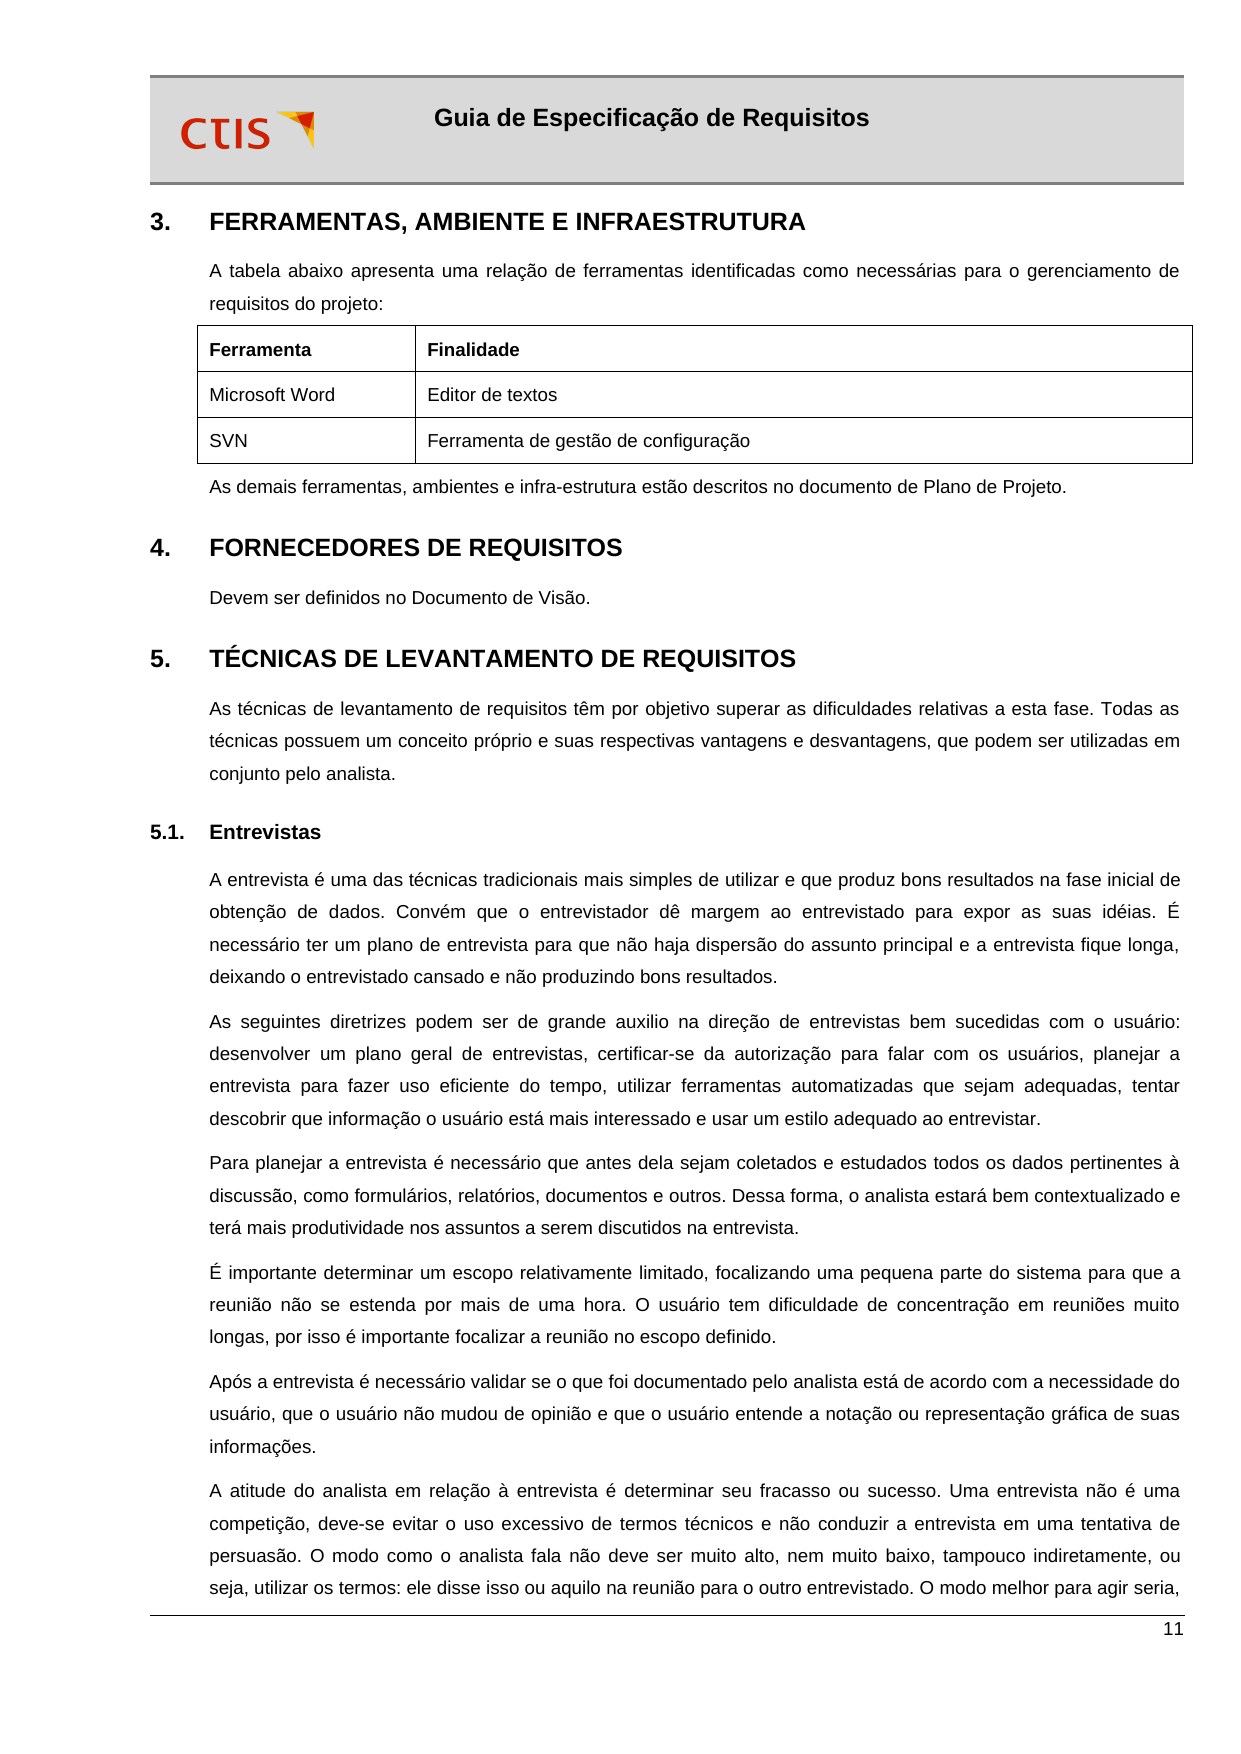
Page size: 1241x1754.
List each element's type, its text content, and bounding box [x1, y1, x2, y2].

text Fornecedores de Requisitos [150, 533, 1181, 562]
table_cell Microsoft Word [198, 372, 415, 417]
text Técnicas de Levantamento de Requisitos [150, 644, 1181, 673]
picture [164, 94, 328, 166]
text Para planejar a entrevista é necessário que antes dela sejam coletados e estudados todos os dados pertinentes à discussão, como formulários, relatórios, documentos e outros. Dessa forma, o analista estará bem contextualizado e terá mais produtividade nos assuntos a serem discutidos na entrevista. [209, 1152, 1181, 1238]
text As demais ferramentas, ambientes e infra-estrutura estão descritos no documento de Plano de Projeto. [209, 476, 1181, 497]
text A entrevista é uma das técnicas tradicionais mais simples de utilizar e que produz bons resultados na fase inicial de obtenção de dados. Convém que o entrevistador dê margem ao entrevistado para expor as suas idéias. É necessário ter um plano de entrevista para que não haja dispersão do assunto principal e a entrevista fique longa, deixando o entrevistado cansado e não produzindo bons resultados. [209, 869, 1181, 987]
table_cell Editor de textos [416, 372, 1192, 417]
table_header Ferramenta [198, 326, 415, 371]
table_cell Ferramenta de gestão de configuração [416, 418, 1192, 462]
text A tabela abaixo apresenta uma relação de ferramentas identificadas como necessárias para o gerenciamento de requisitos do projeto: [209, 260, 1181, 314]
text Entrevistas [150, 820, 1181, 844]
text Ferramentas, Ambiente e Infraestrutura [150, 207, 1181, 235]
table_header Finalidade [416, 326, 1192, 371]
text É importante determinar um escopo relativamente limitado, focalizando uma pequena parte do sistema para que a reunião não se estenda por mais de uma hora. O usuário tem dificuldade de concentração em reuniões muito longas, por isso é importante focalizar a reunião no escopo definido. [209, 1262, 1181, 1348]
table_cell SVN [198, 418, 415, 462]
text As seguintes diretrizes podem ser de grande auxilio na direção de entrevistas bem sucedidas com o usuário: desenvolver um plano geral de entrevistas, certificar-se da autorização para falar com os usuários, planejar a entrevista para fazer uso eficiente do tempo, utilizar ferramentas automatizadas que sejam adequadas, tentar descobrir que informação o usuário está mais interessado e usar um estilo adequado ao entrevistar. [209, 1011, 1181, 1129]
text Após a entrevista é necessário validar se o que foi documentado pelo analista está de acordo com a necessidade do usuário, que o usuário não mudou de opinião e que o usuário entende a notação ou representação gráfica de suas informações. [209, 1371, 1181, 1457]
text As técnicas de levantamento de requisitos têm por objetivo superar as dificuldades relativas a esta fase. Todas as técnicas possuem um conceito próprio e suas respectivas vantagens e desvantagens, que podem ser utilizadas em conjunto pelo analista. [209, 698, 1181, 784]
text Devem ser definidos no Documento de Visão. [209, 587, 1181, 608]
